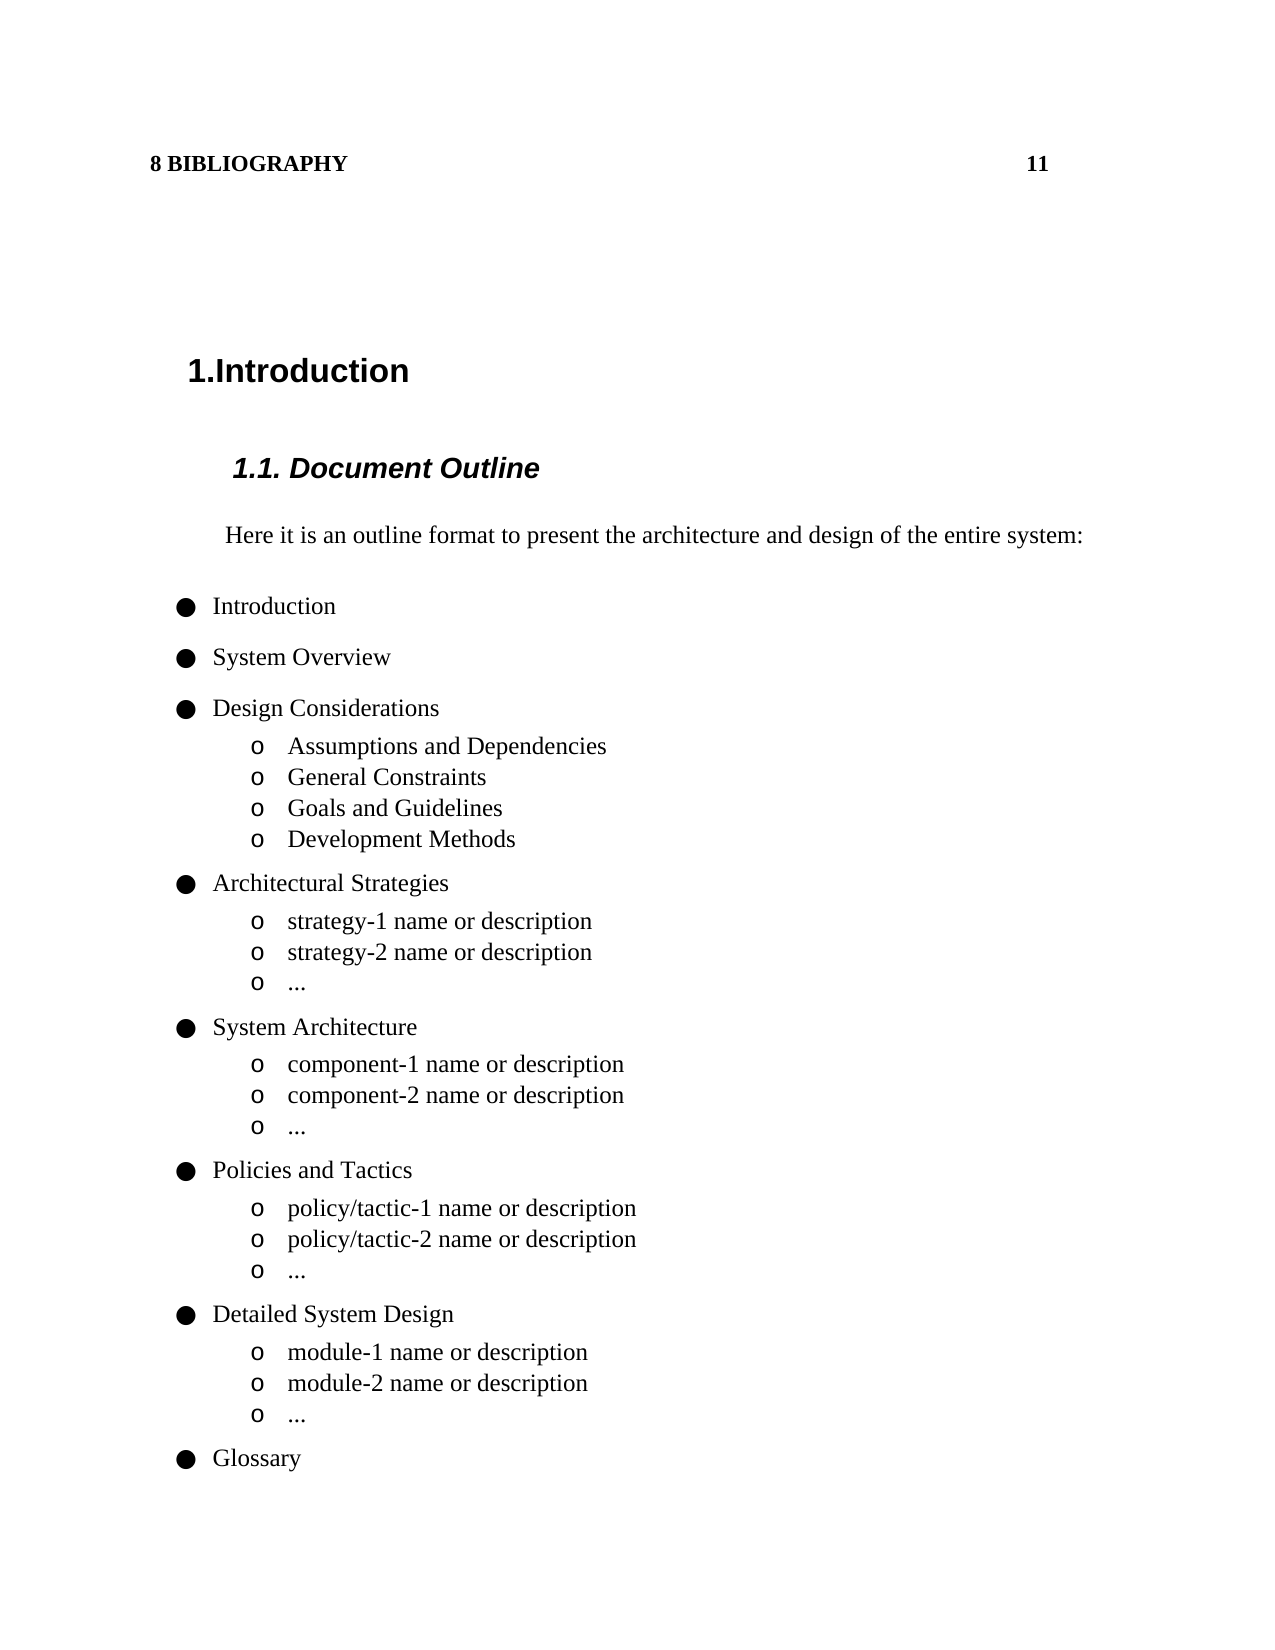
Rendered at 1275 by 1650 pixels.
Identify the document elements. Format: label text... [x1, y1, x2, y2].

list module-1 name or description [250, 1337, 1125, 1368]
list Glossary [175, 1429, 1125, 1481]
list module-2 name or description [250, 1368, 1125, 1399]
list ... [250, 1399, 1125, 1429]
list System Overview [175, 629, 1125, 680]
list Policies and Tactics [175, 1142, 1125, 1193]
list Design Considerations [175, 680, 1125, 731]
list Architectural Strategies [175, 854, 1125, 906]
list policy/tactic-2 name or description [250, 1224, 1125, 1255]
list policy/tactic-1 name or description [250, 1193, 1125, 1224]
list strategy-1 name or description [250, 906, 1125, 937]
list General Constraints [250, 762, 1125, 793]
list ... [250, 1255, 1125, 1286]
list component-2 name or description [250, 1080, 1125, 1111]
list System Architecture [175, 998, 1125, 1049]
list Development Methods [250, 824, 1125, 854]
subtitle 1.Introduction [187, 351, 1125, 390]
text Here it is an outline format to present the architecture and design of the entire system: [150, 520, 1125, 549]
list strategy-2 name or description [250, 937, 1125, 967]
list Introduction [175, 577, 1125, 629]
list Goals and Guidelines [250, 793, 1125, 824]
subtitle 1.1. Document Outline [232, 451, 1125, 485]
list component-1 name or description [250, 1049, 1125, 1080]
list ... [250, 1111, 1125, 1142]
list Assumptions and Dependencies [250, 731, 1125, 762]
list ... [250, 967, 1125, 998]
list Detailed System Design [175, 1286, 1125, 1337]
